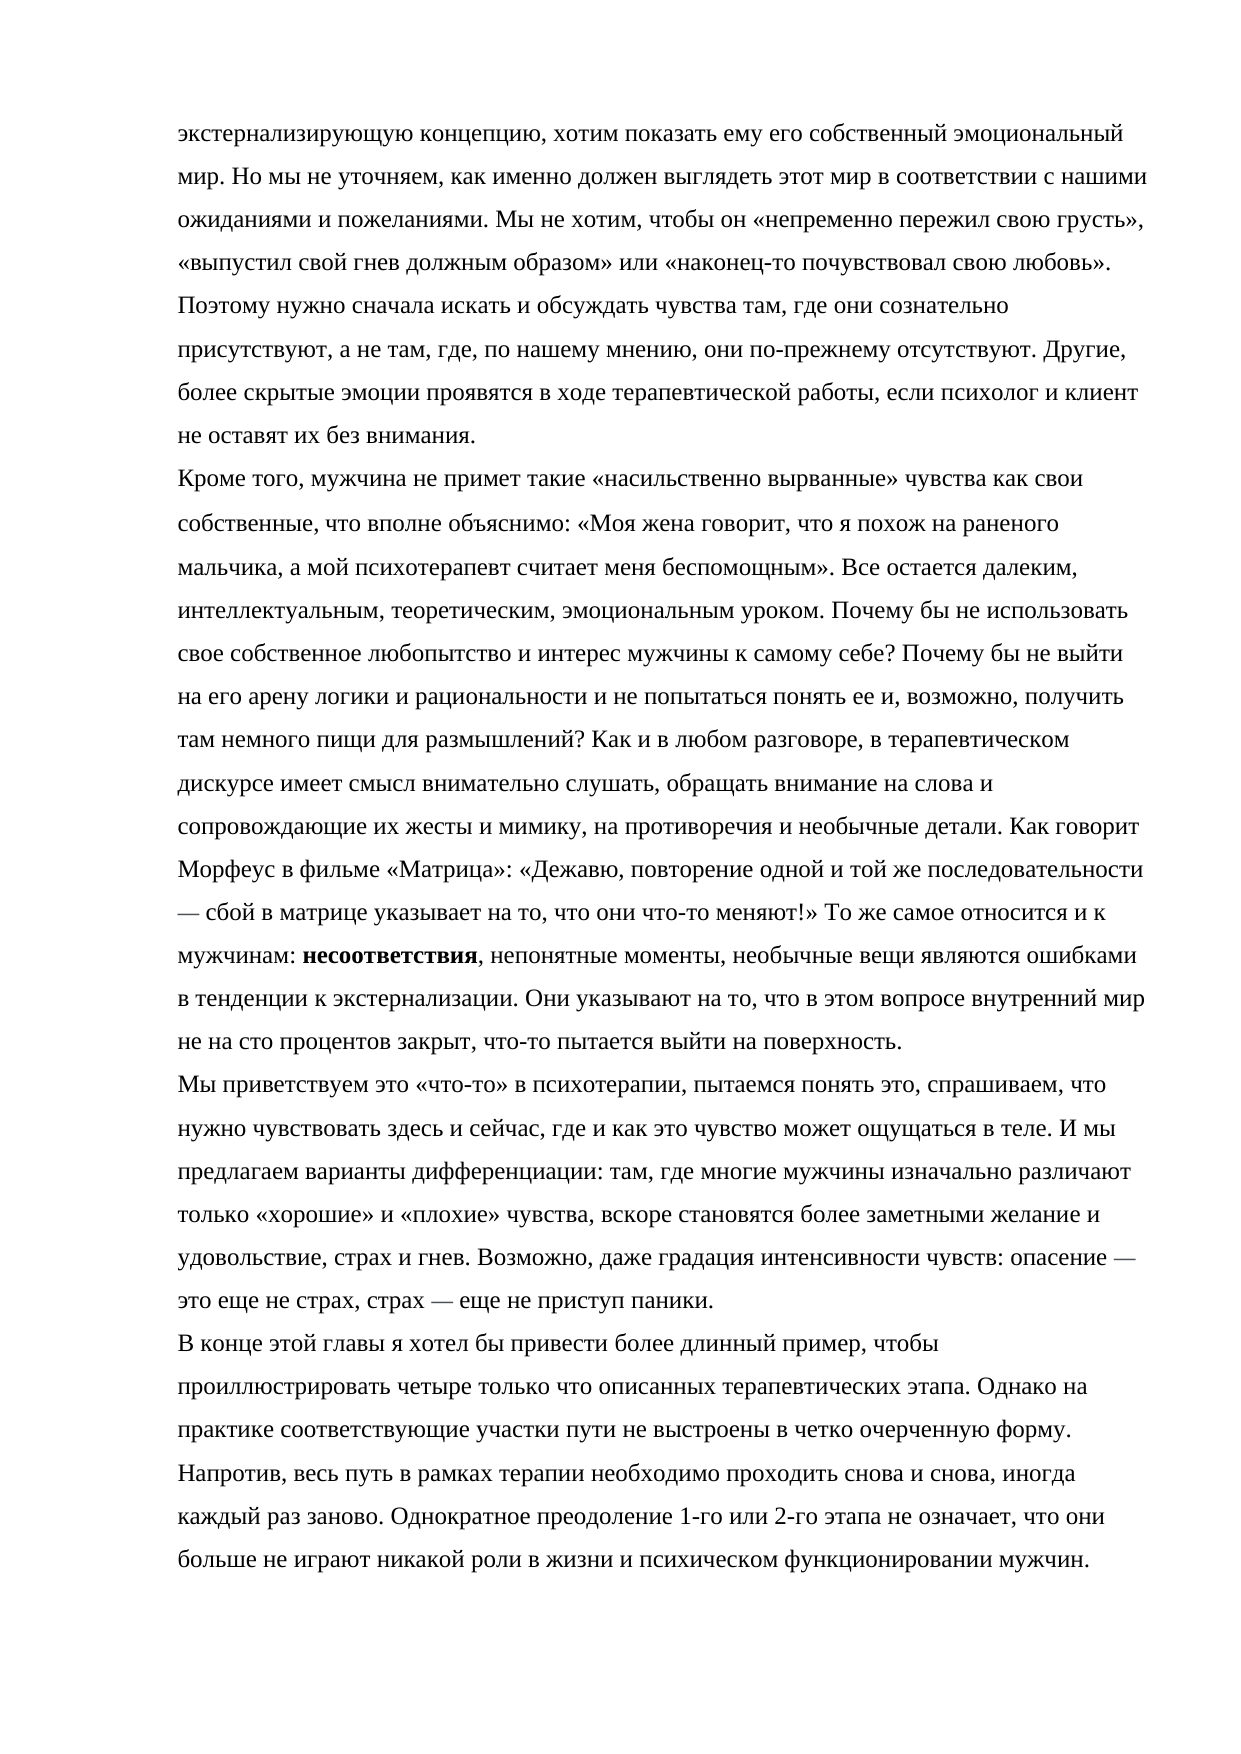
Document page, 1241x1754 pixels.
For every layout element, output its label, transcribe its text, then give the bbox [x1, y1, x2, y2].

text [177, 1328, 1152, 1573]
text Кроме того, мужчина не примет такие «насильственно вырванные» чувства как свои собственные, что вполне объяснимо: «Моя жена говорит, что я похож на раненого мальчика, а мой психотерапевт считает меня беспомощным». Все остается далеким, интеллектуальным, теоретическим, эмоциональным уроком. Почему бы не использовать свое собственное любопытство и интерес мужчины к самому себе? Почему бы не выйти на его арену логики и рациональности и не попытаться понять ее и, возможно, получить там немного пищи для размышлений? Как и в любом разговоре, в терапевтическом дискурсе имеет смысл внимательно слушать, обращать внимание на слова и сопровождающие их жесты и мимику, на противоречия и необычные детали. Как говорит Морфеус в фильме «Матрица»: «Дежавю, повторение одной и той же последовательности — сбой в матрице указывает на то, что они что-то меняют!» То же самое относится и к мужчинам: несоответствия, непонятные моменты, необычные вещи являются ошибками в тенденции к экстернализации. Они указывают на то, что в этом вопросе внутренний мир не на сто процентов закрыт, что-то пытается выйти на поверхность. [177, 463, 1152, 1055]
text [177, 118, 1152, 449]
text Мы приветствуем это «что-то» в психотерапии, пытаемся понять это, спрашиваем, что нужно чувствовать здесь и сейчас, где и как это чувство может ощущаться в теле. И мы предлагаем варианты дифференциации: там, где многие мужчины изначально различают только «хорошие» и «плохие» чувства, вскоре становятся более заметными желание и удовольствие, страх и гнев. Возможно, даже градация интенсивности чувств: опасение — это еще не страх, страх — еще не приступ паники. [177, 1069, 1152, 1314]
